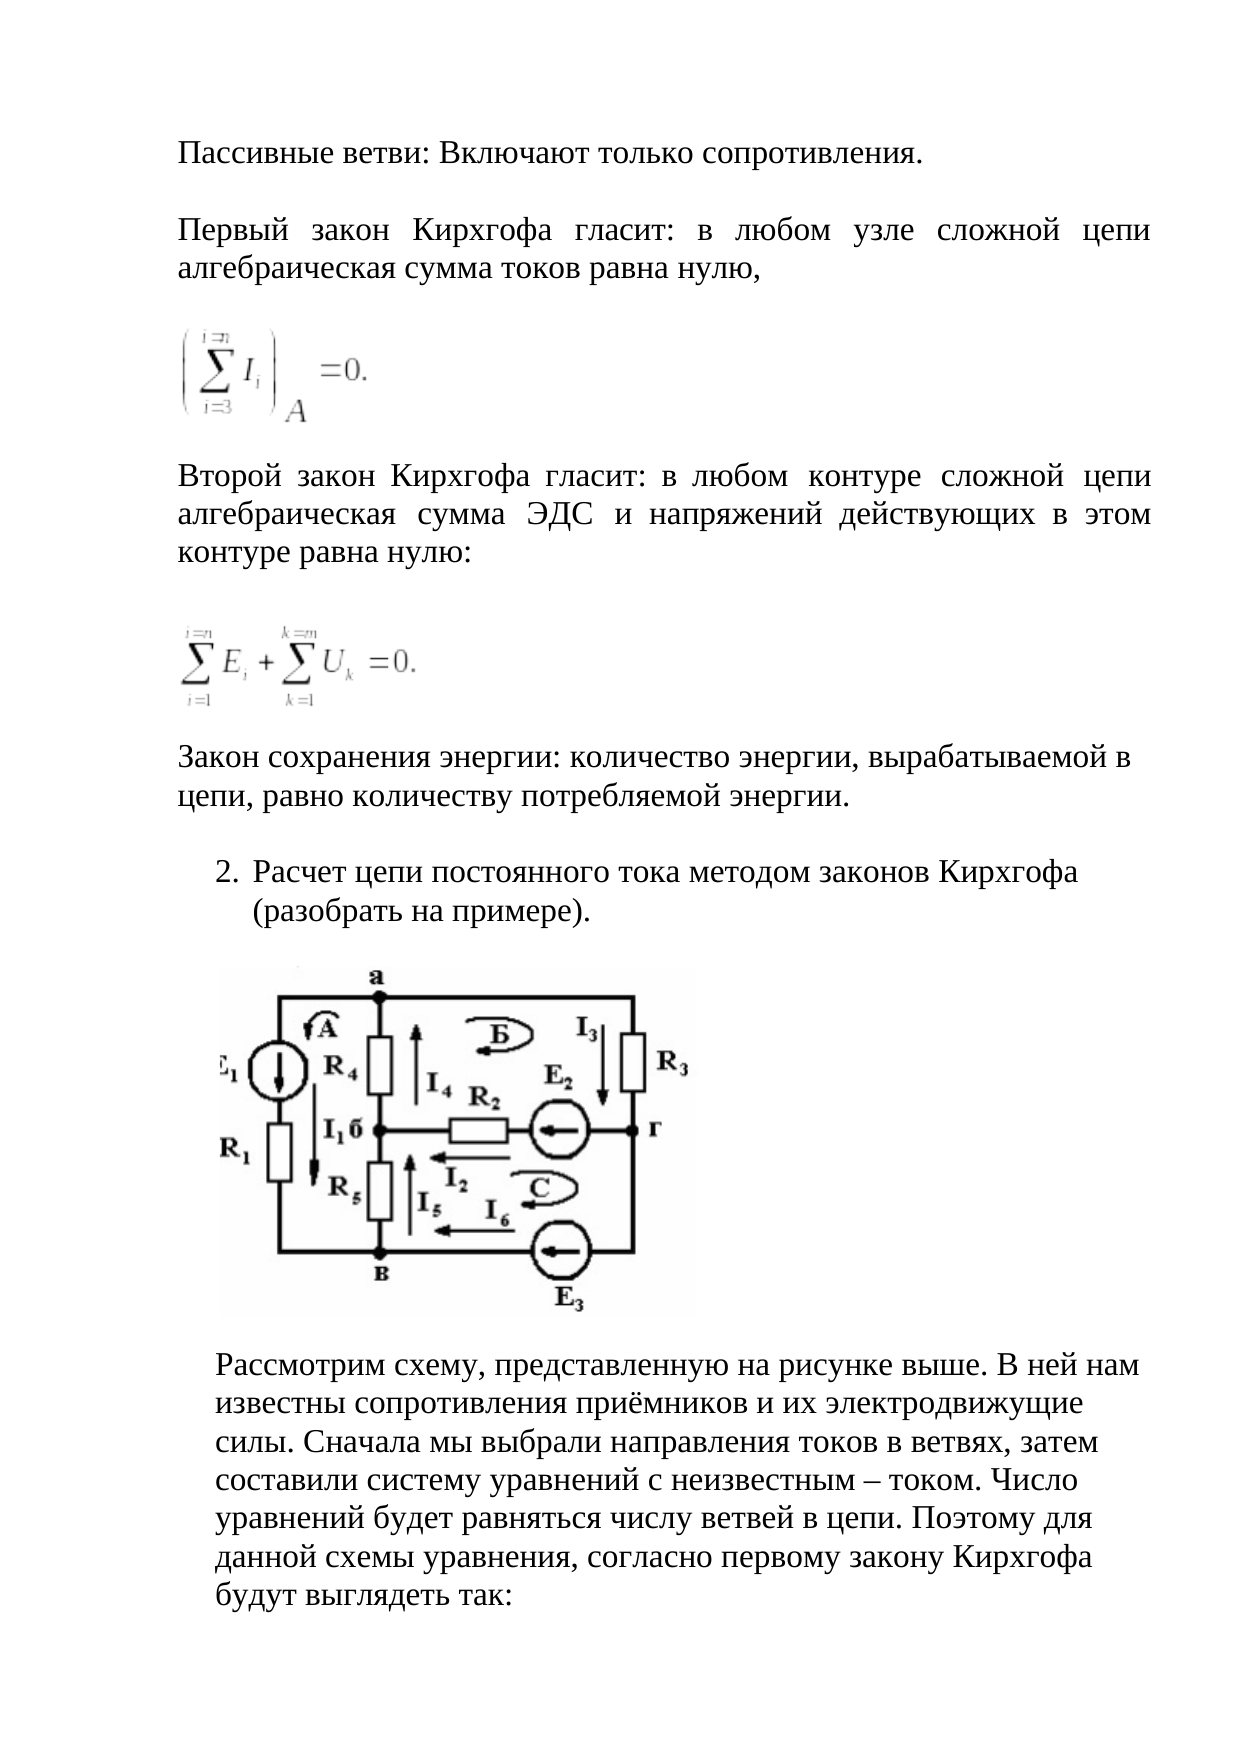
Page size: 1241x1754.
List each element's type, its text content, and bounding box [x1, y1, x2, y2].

picture [219, 966, 708, 1321]
list Расчет цепи постоянного тока методом законов Кирхгофа (разобрать на примере). [215, 852, 1152, 928]
text Второй закон Кирхгофа гласит: в любом контуре сложной цепи алгебраическая сумма ЭДС и напряжений действующих в этом контуре равна нулю: [177, 455, 1152, 570]
text Пассивные ветви: Включают только сопротивления. [177, 118, 1152, 171]
text Рассмотрим схему, представленную на рисунке выше. В ней нам известны сопротивления приёмников и их электродвижущие силы. Сначала мы выбрали направления токов в ветвях, затем составили систему уравнений с неизвестным – током. Число уравнений будет равняться числу ветвей в цепи. Поэтому для данной схемы уравнения, согласно первому закону Кирхгофа будут выглядеть так: [215, 1344, 1152, 1613]
text Закон сохранения энергии: количество энергии, вырабатываемой в цепи, равно количеству потребляемой энергии. [177, 737, 1152, 813]
subtitle Первый закон Кирхгофа гласит: в любом узле сложной цепи алгебраическая сумма токов равна нулю, [177, 209, 1152, 286]
